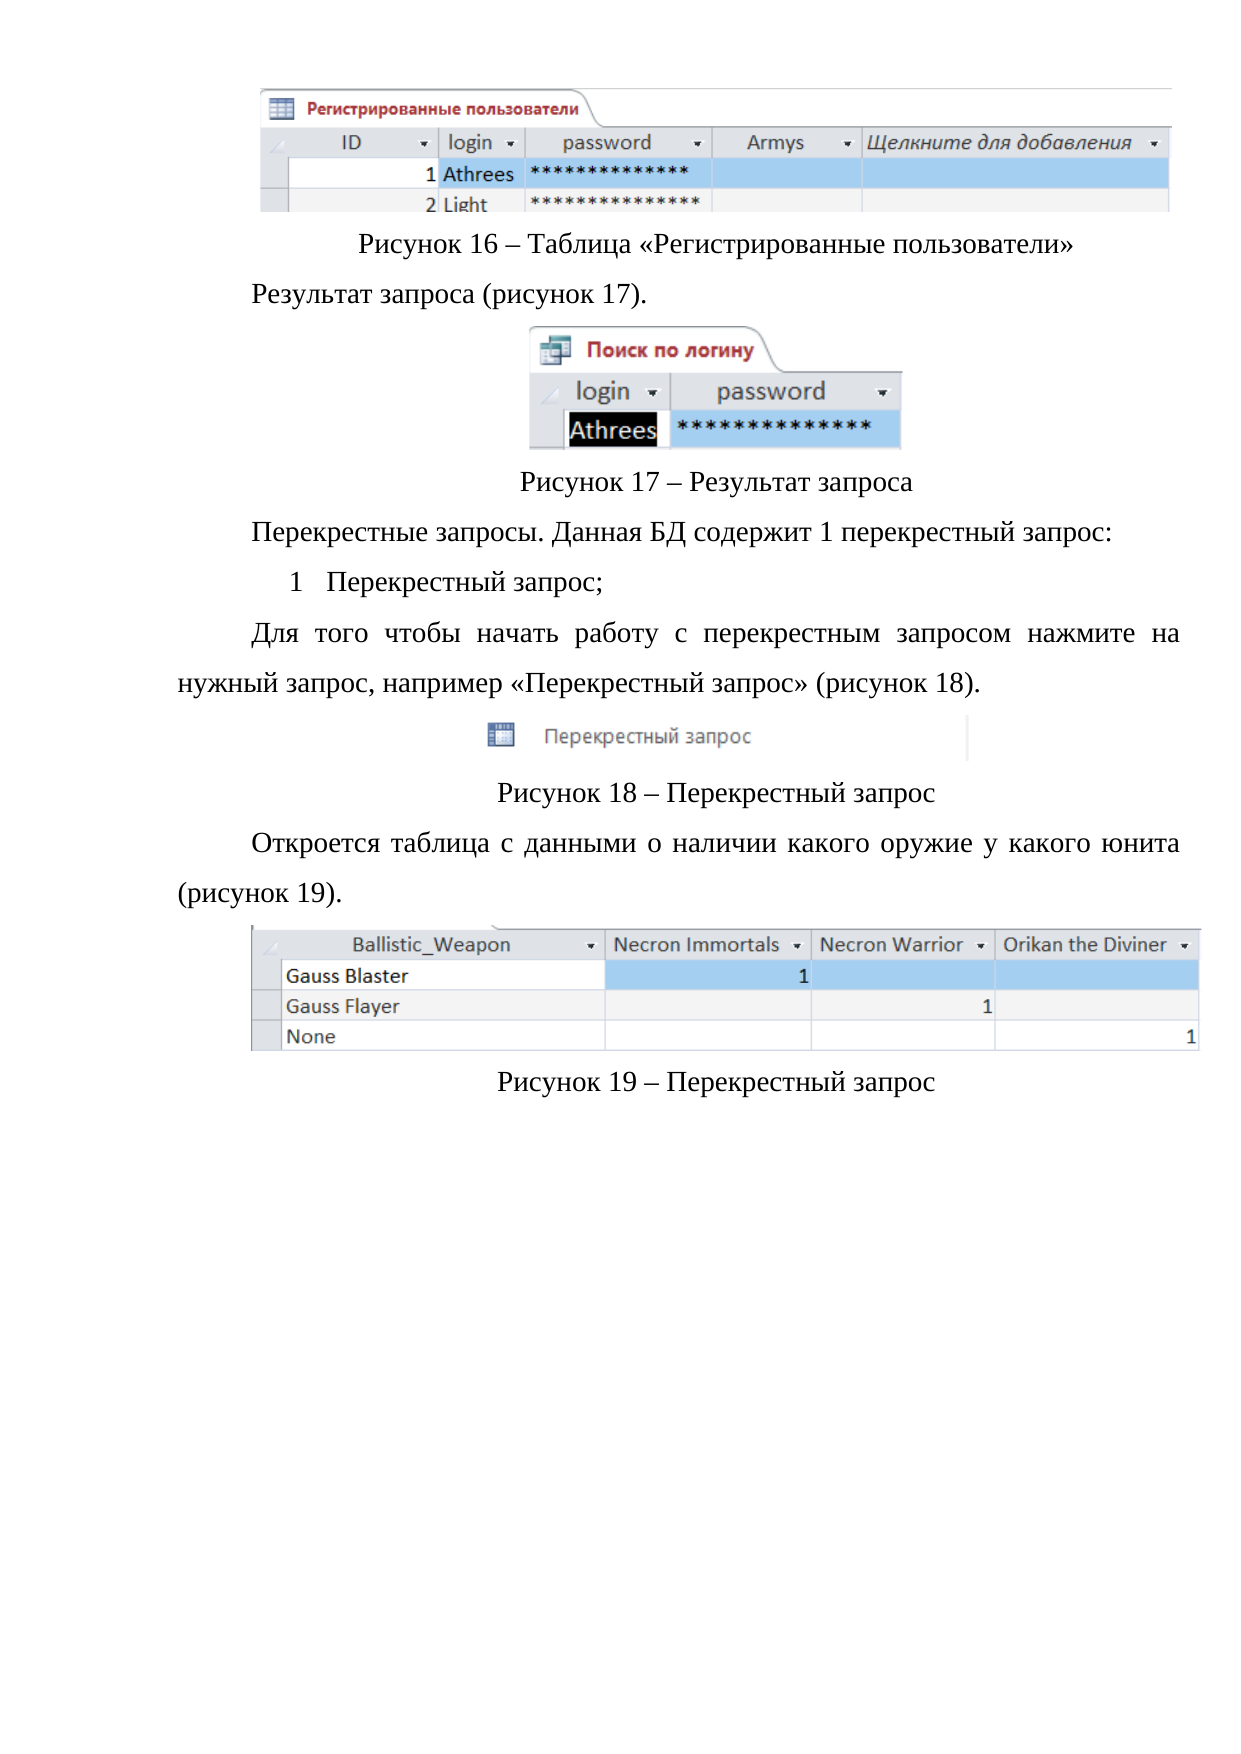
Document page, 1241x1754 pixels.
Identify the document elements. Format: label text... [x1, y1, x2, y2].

list Рисунок 17 – Результат запроса [177, 464, 1181, 497]
text Для того чтобы начать работу с перекрестным запросом нажмите на нужный запрос, например «Перекрестный запрос» (рисунок 18). [177, 615, 1181, 699]
picture [463, 715, 969, 761]
text Рисунок 18 – Перекрестный запрос [177, 775, 1181, 808]
picture [251, 925, 1202, 1051]
picture [529, 326, 903, 450]
picture [260, 88, 1172, 212]
list Перекрестные запросы. Данная БД содержит 1 перекрестный запрос: [177, 514, 1181, 548]
list Результат запроса (рисунок 17). [177, 276, 1181, 310]
list Рисунок 16 – Таблица «Регистрированные пользователи» [177, 226, 1181, 259]
list Откроется таблица с данными о наличии какого оружие у какого юнита (рисунок 19). [177, 825, 1181, 909]
list Рисунок 19 – Перекрестный запрос [177, 1064, 1181, 1098]
list Перекрестный запрос; [288, 564, 1181, 598]
